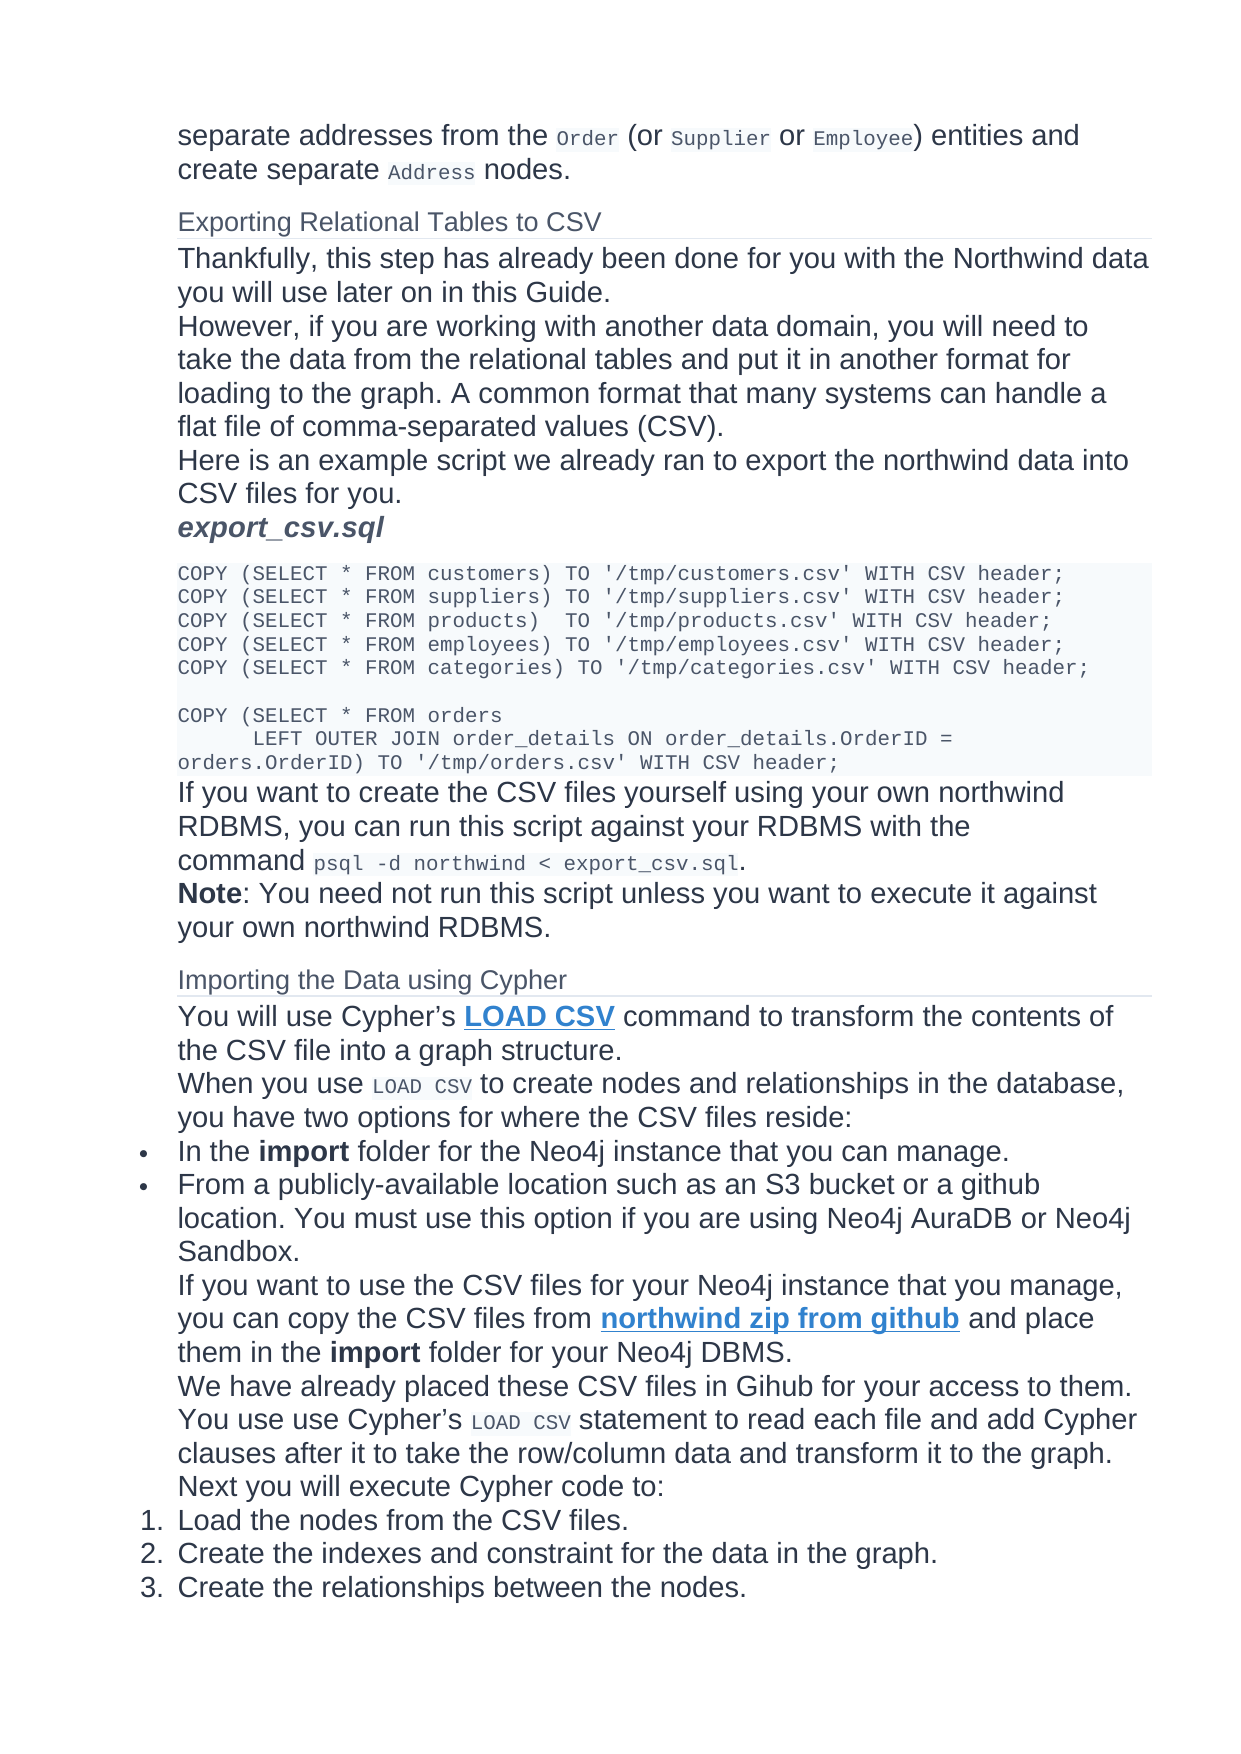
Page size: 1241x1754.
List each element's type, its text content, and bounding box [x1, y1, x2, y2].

subtitle Importing the Data using Cypher [177, 964, 1152, 995]
text export_csv.sql [177, 510, 1152, 543]
text Next you will execute Cypher code to: [177, 1469, 1152, 1503]
list In the import folder for the Neo4j instance that you can manage. [140, 1134, 1152, 1167]
text LEFT OUTER JOIN order_details ON order_details.OrderID = orders.OrderID) TO '/tmp/orders.csv' WITH CSV header; [177, 728, 1152, 776]
list Load the nodes from the CSV files. [140, 1503, 1152, 1536]
text COPY (SELECT * FROM suppliers) TO '/tmp/suppliers.csv' WITH CSV header; [177, 586, 1152, 610]
text You will use Cypher’s LOAD CSV command to transform the contents of the CSV file into a graph structure. [177, 999, 1152, 1067]
text COPY (SELECT * FROM orders [177, 704, 1152, 728]
text We have already placed these CSV files in Gihub for your access to them. [177, 1368, 1152, 1402]
subtitle Exporting Relational Tables to CSV [177, 206, 1152, 238]
list Create the indexes and constraint for the data in the graph. [140, 1536, 1152, 1570]
text If you want to use the CSV files for your Neo4j instance that you manage, you can copy the CSV files from northwind zip from github and place them in the import folder for your Neo4j DBMS. [177, 1268, 1152, 1368]
text If you want to create the CSV files yourself using your own northwind RDBMS, you can run this script against your RDBMS with the command psql -d northwind < export_csv.sql. [177, 776, 1152, 876]
text Note: You need not run this script unless you want to execute it against your own northwind RDBMS. [177, 876, 1152, 943]
list From a publicly-available location such as an S3 bucket or a github location. You must use this option if you are using Neo4j AuraDB or Neo4j Sandbox. [140, 1167, 1152, 1268]
text COPY (SELECT * FROM employees) TO '/tmp/employees.csv' WITH CSV header; [177, 634, 1152, 657]
text COPY (SELECT * FROM products) TO '/tmp/products.csv' WITH CSV header; [177, 610, 1152, 634]
text When you use LOAD CSV to create nodes and relationships in the database, you have two options for where the CSV files reside: [177, 1067, 1152, 1134]
text COPY (SELECT * FROM customers) TO '/tmp/customers.csv' WITH CSV header; [177, 563, 1152, 586]
list Create the relationships between the nodes. [140, 1570, 1152, 1603]
text You use use Cypher’s LOAD CSV statement to read each file and add Cypher clauses after it to take the row/column data and transform it to the graph. [177, 1402, 1152, 1469]
text However, if you are working with another data domain, you will need to take the data from the relational tables and put it in another format for loading to the graph. A common format that many systems can handle a flat file of comma-separated values (CSV). [177, 309, 1152, 443]
text COPY (SELECT * FROM categories) TO '/tmp/categories.csv' WITH CSV header; [177, 657, 1152, 681]
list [140, 118, 1152, 185]
text Here is an example script we already ran to export the northwind data into CSV files for you. [177, 443, 1152, 510]
text Thankfully, this step has already been done for you with the Northwind data you will use later on in this Guide. [177, 242, 1152, 309]
